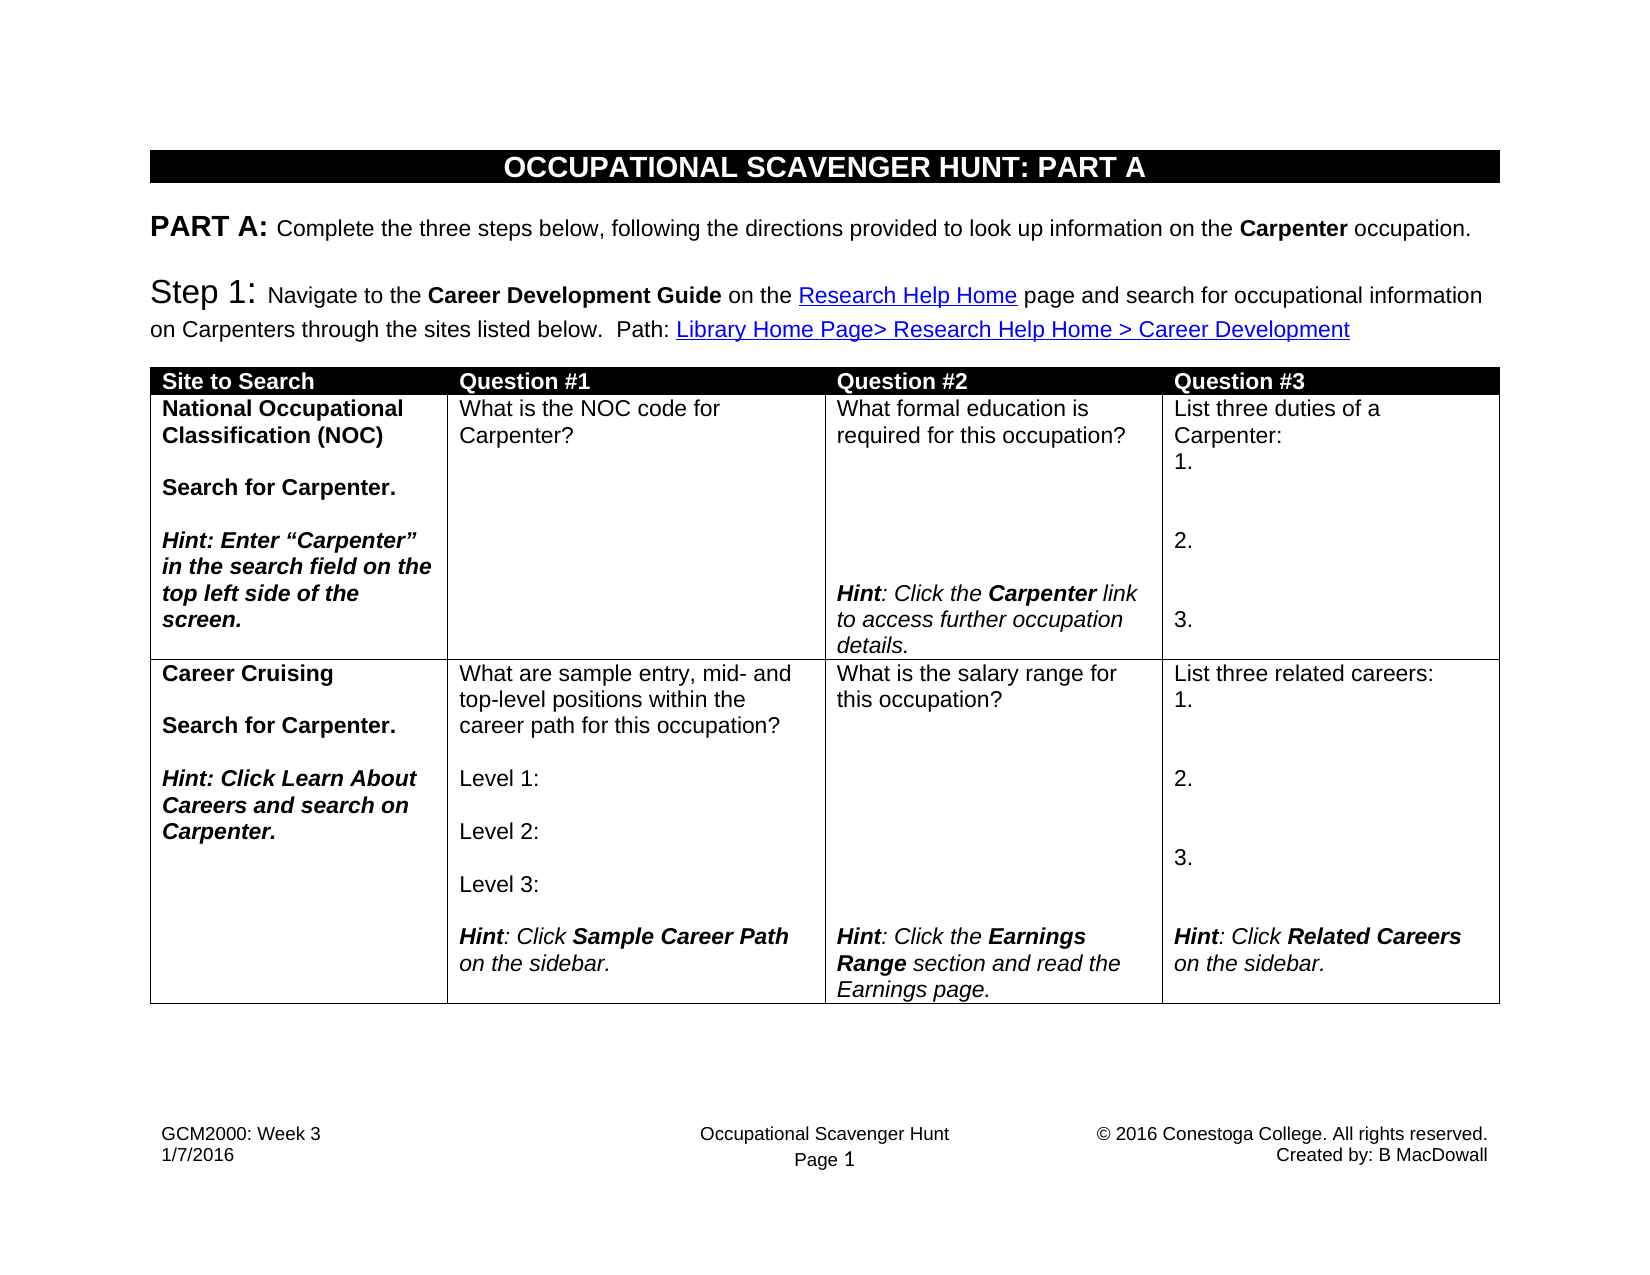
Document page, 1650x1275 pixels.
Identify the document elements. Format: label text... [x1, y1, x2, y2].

text PART A: Complete the three steps below, following the directions provided to look up information on the Carpenter occupation. [150, 209, 1500, 243]
table_cell What is the salary range for this occupation? Hint: Click the Earnings Range section and read the Earnings page. [826, 660, 1162, 1002]
table_header Site to Search [151, 368, 447, 394]
text Step 1: Navigate to the Career Development Guide on the Research Help Home page and search for occupational information on Carpenters through the sites listed below. Path: Library Home Page> Research Help Home > Career Development [150, 269, 1500, 342]
table_cell Career Cruising Search for Carpenter. Hint: Click Learn About Careers and search on Carpenter. [151, 660, 447, 1002]
table_header Question #2 [826, 368, 1162, 394]
table_header Question #3 [1163, 368, 1499, 394]
table_cell What are sample entry, mid- and top-level positions within the career path for this occupation? Level 1: Level 2: Level 3: Hint: Click Sample Career Path on the sidebar. [448, 660, 825, 1002]
table_cell What is the NOC code for Carpenter? [448, 395, 825, 659]
table_cell National Occupational Classification (NOC) Search for Carpenter. Hint: Enter “Carpenter” in the search field on the top left side of the screen. [151, 395, 447, 659]
table_header Question #1 [448, 368, 825, 394]
text OCCUPATIONAL SCAVENGER HUNT: PART A [150, 150, 1500, 183]
table_cell What formal education is required for this occupation? Hint: Click the Carpenter link to access further occupation details. [826, 395, 1162, 659]
table_cell List three related careers: 1. 2. 3. Hint: Click Related Careers on the sidebar. [1163, 660, 1499, 1002]
table_cell List three duties of a Carpenter: 1. 2. 3. [1163, 395, 1499, 659]
